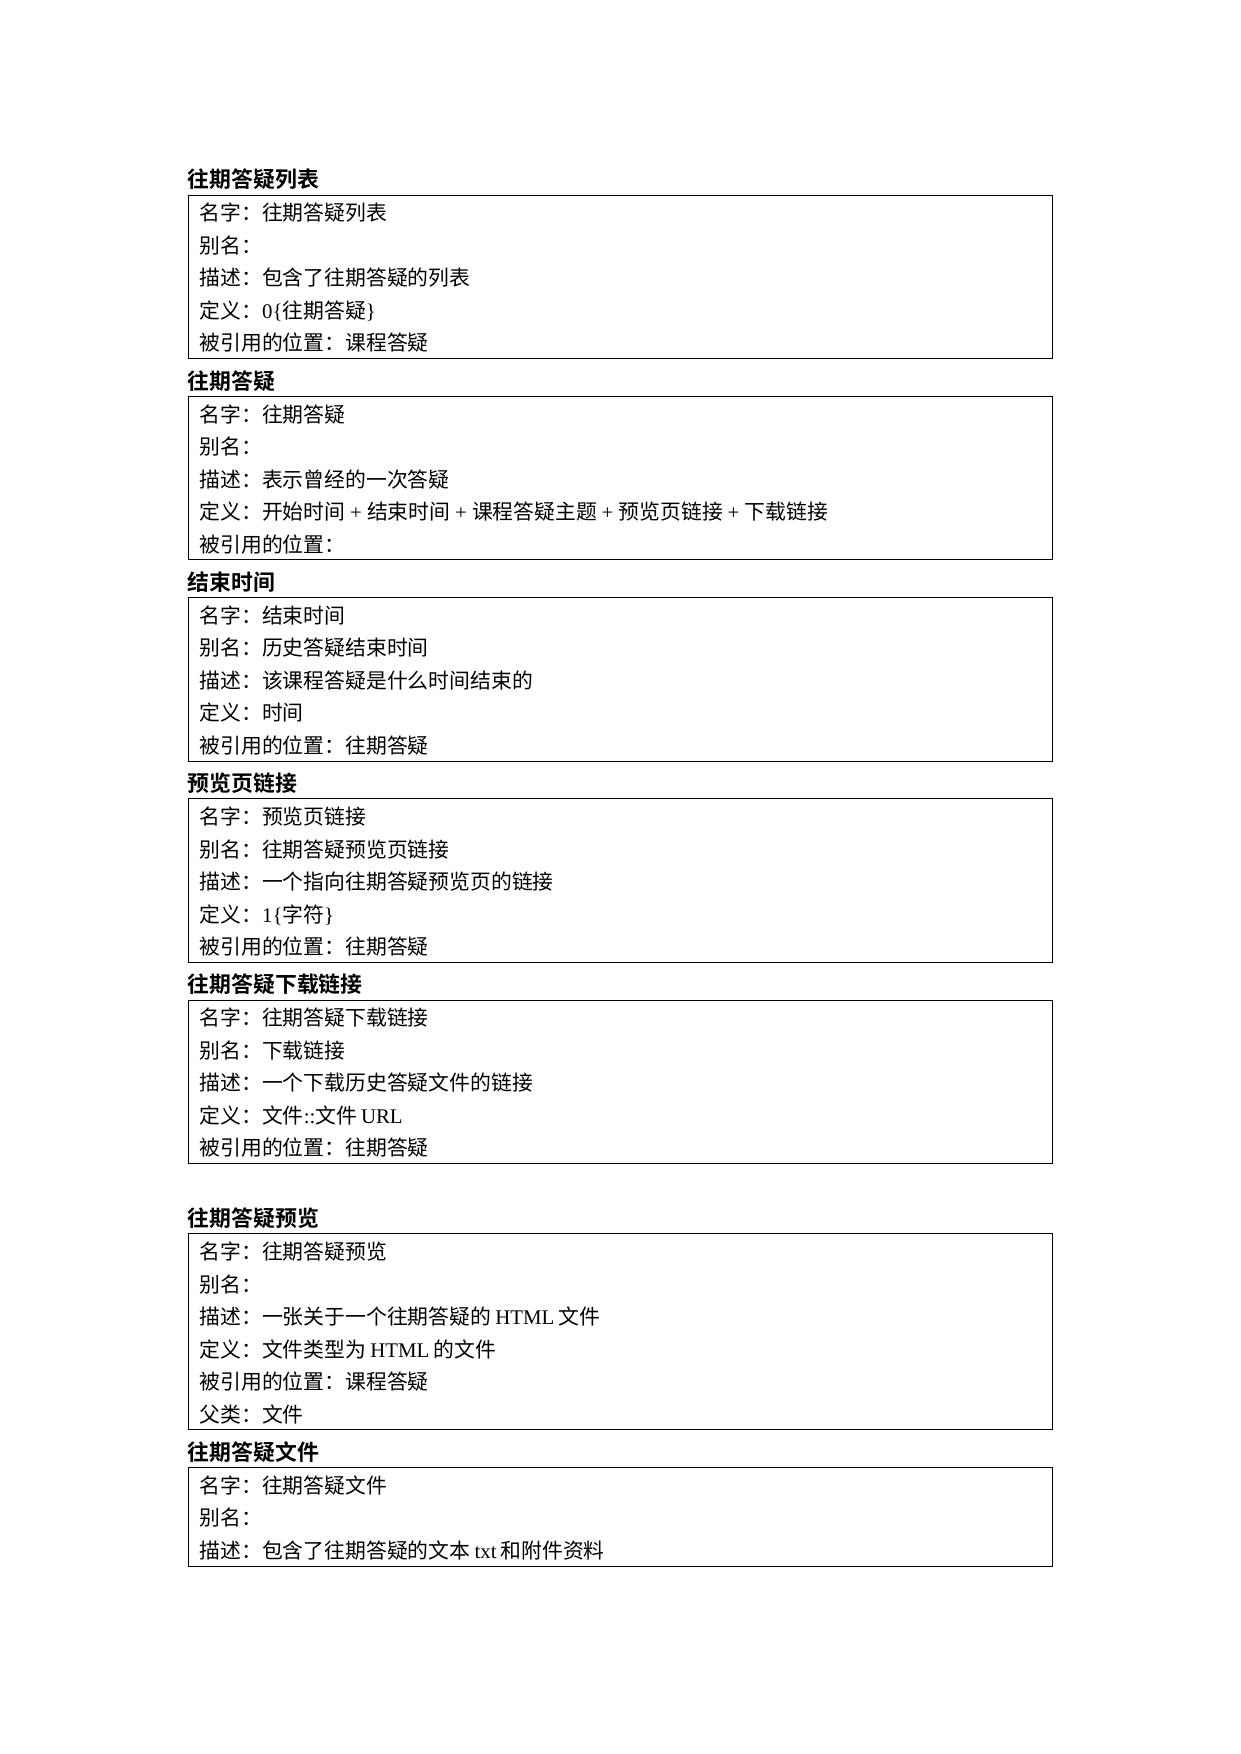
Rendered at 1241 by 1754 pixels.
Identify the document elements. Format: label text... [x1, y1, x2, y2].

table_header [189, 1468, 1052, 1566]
subtitle 往期答疑下载链接 [187, 967, 1053, 999]
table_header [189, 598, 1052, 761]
subtitle 往期答疑文件 [187, 1434, 1053, 1467]
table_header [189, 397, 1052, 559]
subtitle 预览页链接 [187, 766, 1053, 798]
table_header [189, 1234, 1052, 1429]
subtitle 结束时间 [187, 564, 1053, 597]
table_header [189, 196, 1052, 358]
subtitle 往期答疑列表 [187, 162, 1053, 194]
subtitle 往期答疑预览 [187, 1201, 1053, 1233]
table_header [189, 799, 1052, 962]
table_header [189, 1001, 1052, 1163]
subtitle 往期答疑 [187, 363, 1053, 396]
